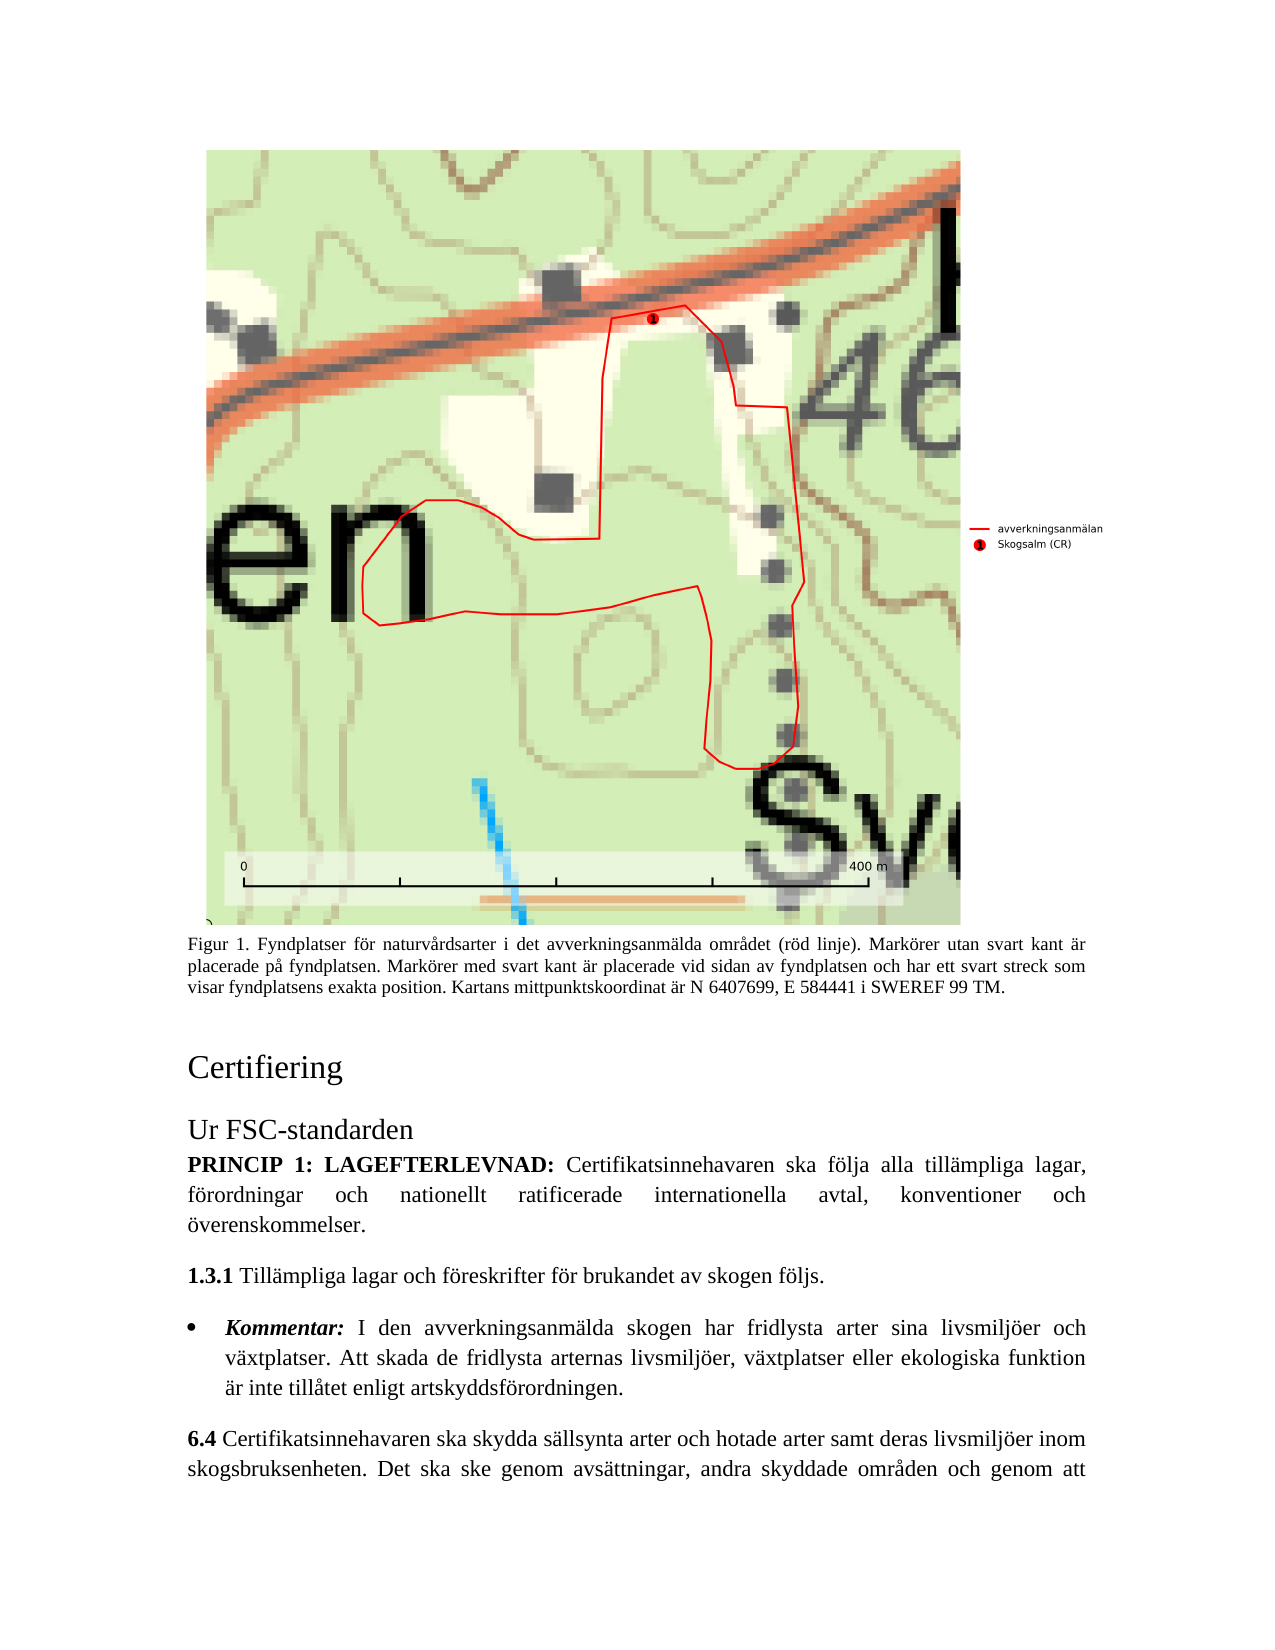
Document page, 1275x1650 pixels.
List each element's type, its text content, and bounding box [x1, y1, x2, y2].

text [187, 1425, 1087, 1482]
subtitle Certifiering [187, 1048, 1087, 1086]
text Figur 1. Fyndplatser för naturvårdsarter i det avverkningsanmälda området (röd linje). Markörer utan svart kant är placerade på fyndplatsen. Markörer med svart kant är placerade vid sidan av fyndplatsen och har ett svart streck som visar fyndplatsens exakta position. Kartans mittpunktskoordinat är N 6407699, E 584441 i SWEREF 99 TM. [187, 933, 1087, 998]
subtitle Ur FSC-standarden [187, 1112, 1087, 1146]
text 1.3.1 Tillämpliga lagar och föreskrifter för brukandet av skogen följs. [187, 1262, 1087, 1289]
picture [206, 150, 1107, 925]
list Kommentar: I den avverkningsanmälda skogen har fridlysta arter sina livsmiljöer och växtplatser. Att skada de fridlysta arternas livsmiljöer, växtplatser eller ekologiska funktion är inte tillåtet enligt artskyddsförordningen. [187, 1313, 1087, 1400]
text PRINCIP 1: LAGEFTERLEVNAD: Certifikatsinnehavaren ska följa alla tillämpliga lagar, förordningar och nationellt ratificerade internationella avtal, konventioner och överenskommelser. [187, 1151, 1087, 1238]
